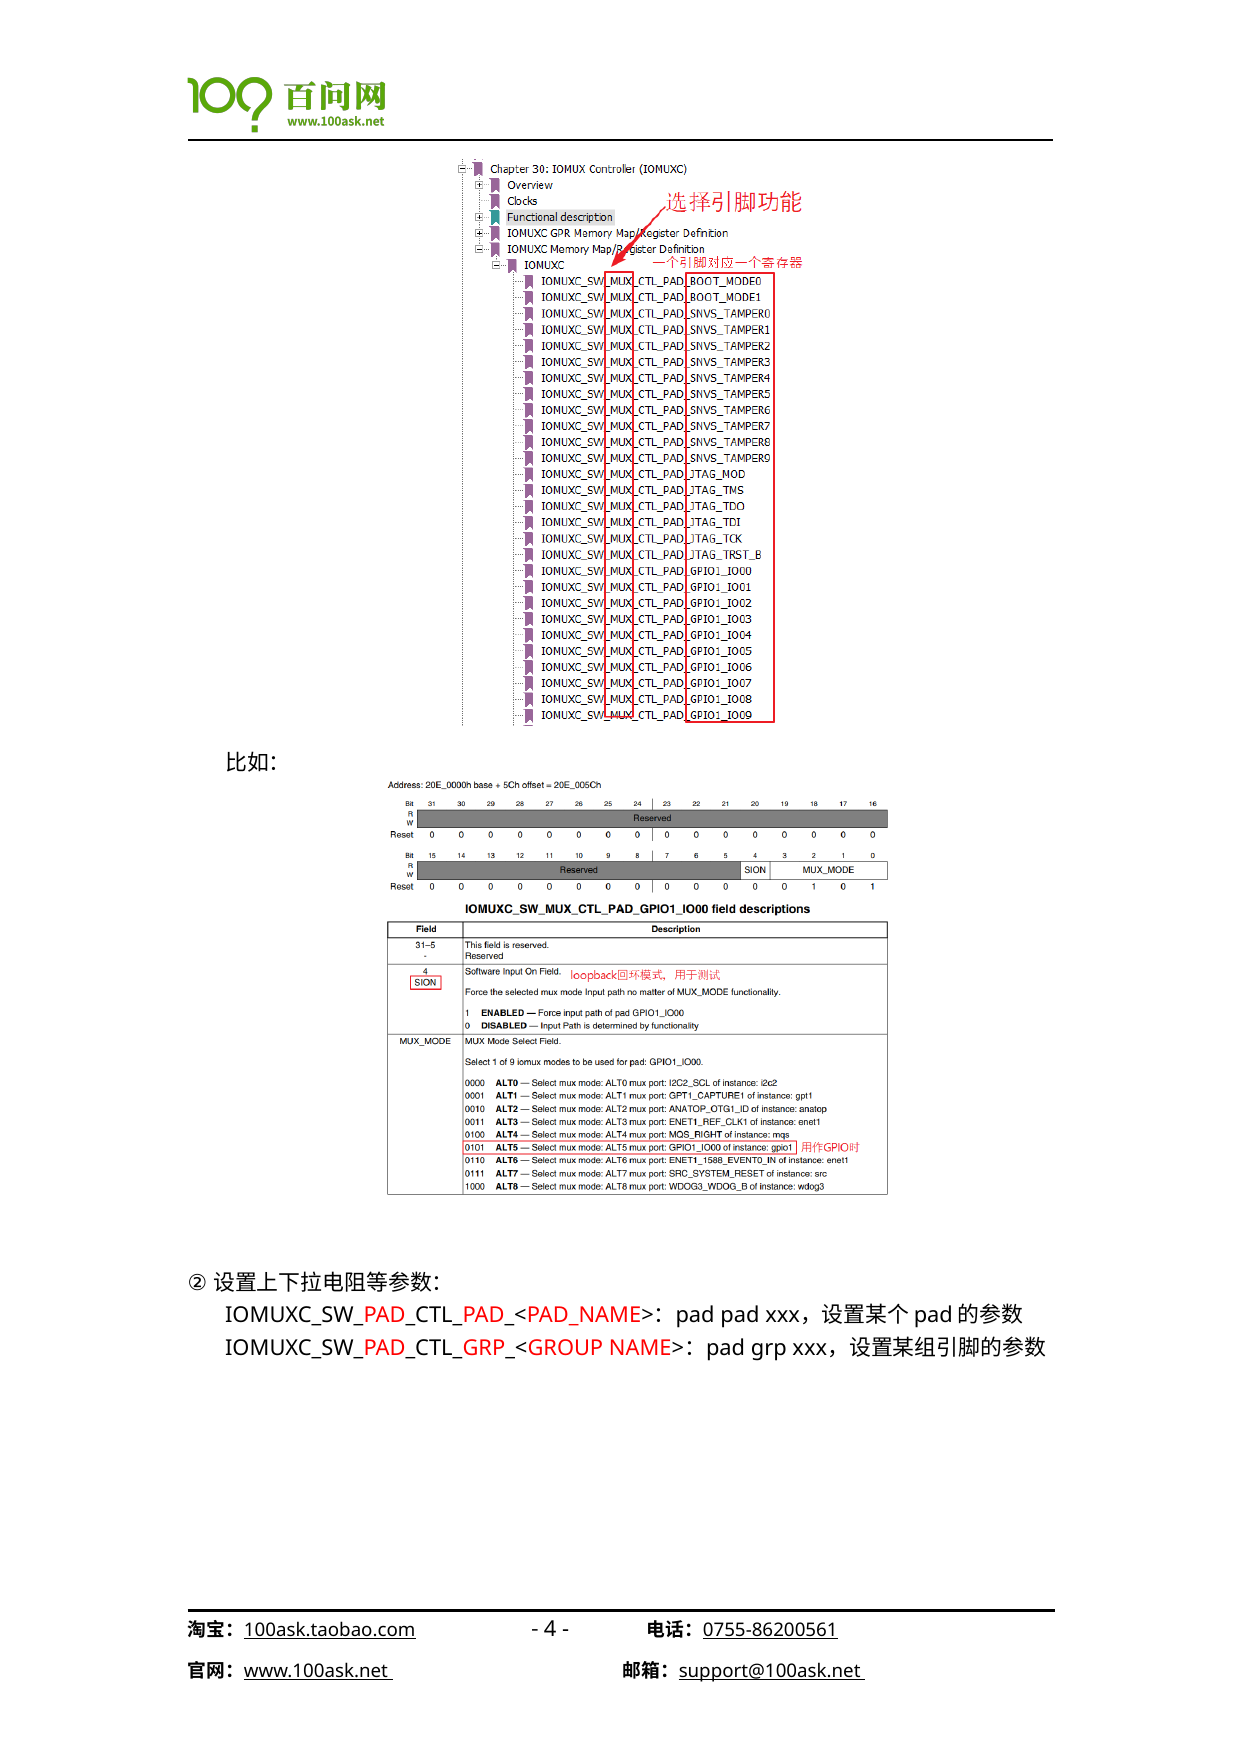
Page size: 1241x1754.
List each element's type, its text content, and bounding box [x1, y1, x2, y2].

list 比如： [225, 744, 1053, 777]
text ② 设置上下拉电阻等参数： [187, 1264, 1053, 1297]
list IOMUXC_SW_PAD_CTL_GRP_<GROUP NAME>：pad grp xxx，设置某组引脚的参数 [225, 1329, 1053, 1362]
picture [457, 159, 820, 726]
picture [187, 77, 386, 138]
picture [380, 776, 898, 1203]
list IOMUXC_SW_PAD_CTL_PAD_<PAD_NAME>：pad pad xxx，设置某个pad的参数 [225, 1297, 1053, 1329]
